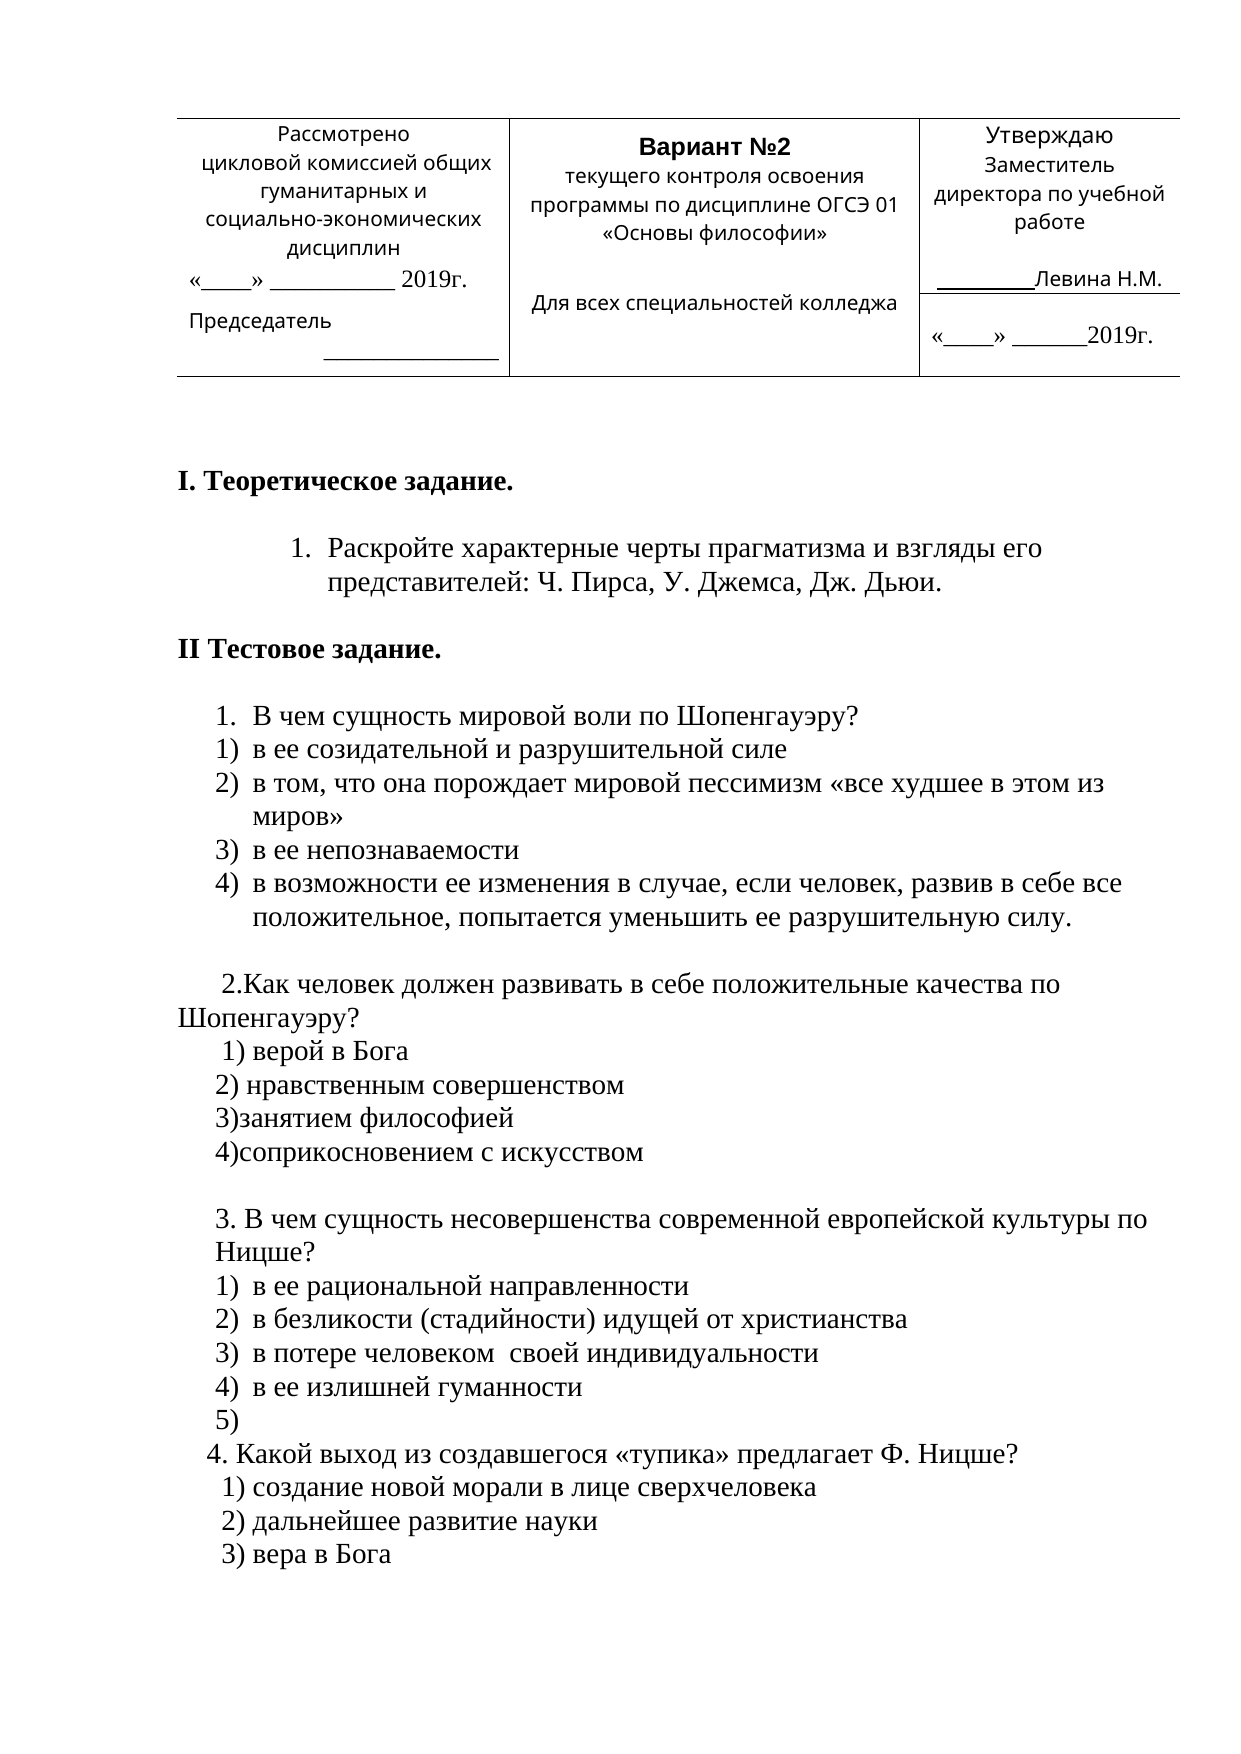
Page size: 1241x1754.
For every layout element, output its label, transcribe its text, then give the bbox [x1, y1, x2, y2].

list в потере человеком своей индивидуальности [215, 1335, 1152, 1369]
text 4. Какой выход из создавшегося «тупика» предлагает Ф. Ницше? [177, 1436, 1152, 1469]
table_cell текущего контроля освоения программы по дисциплине ОГСЭ 01 «Основы философии» [510, 160, 919, 261]
table_cell Председатель ______________ [177, 293, 509, 376]
list в ее непознаваемости [215, 832, 1152, 866]
table_cell Для всех специальностей колледжа [510, 261, 919, 376]
list Раскройте характерные черты прагматизма и взгляды его представителей: Ч. Пирса, У. Джемса, Дж. Дьюи. [290, 530, 1152, 597]
text I. Теоретическое задание. [177, 463, 1152, 497]
list в ее созидательной и разрушительной силе [215, 731, 1152, 765]
text 3. В чем сущность несовершенства современной европейской культуры по Ницше? [215, 1201, 1152, 1268]
text 1) создание новой морали в лице сверхчеловека [177, 1469, 1152, 1503]
table_header Рассмотрено цикловой комиссией общих гуманитарных и социально-экономических дисциплин [177, 119, 509, 261]
text 2) дальнейшее развитие науки [177, 1503, 1152, 1536]
list в ее рациональной направленности [215, 1268, 1152, 1302]
text 1) верой в Бога [177, 1033, 1152, 1067]
text 2.Как человек должен развивать в себе положительные качества по Шопенгауэру? [177, 966, 1152, 1033]
table_cell «____» ______2019г. [920, 294, 1179, 376]
list в возможности ее изменения в случае, если человек, развив в себе все положительное, попытается уменьшить ее разрушительную силу. [215, 866, 1152, 933]
text 3) вера в Бога [177, 1536, 1152, 1570]
list в ее излишней гуманности [215, 1369, 1152, 1402]
table_header Утверждаю Заместитель директора по учебной работе Левина Н.М. [920, 119, 1179, 293]
text II Тестовое задание. [177, 631, 1152, 664]
list в безликости (стадийности) идущей от христианства [215, 1302, 1152, 1335]
list В чем сущность мировой воли по Шопенгауэру? [215, 698, 1152, 731]
table_cell «____» __________ 2019г. [177, 261, 509, 293]
list в том, что она порождает мировой пессимизм «все худшее в этом из миров» [215, 765, 1152, 832]
text 4)соприкосновением с искусством [215, 1134, 1152, 1167]
table_header Вариант №2 [510, 119, 919, 160]
text 3)занятием философией [215, 1100, 1152, 1134]
text 2) нравственным совершенством [215, 1067, 1152, 1100]
